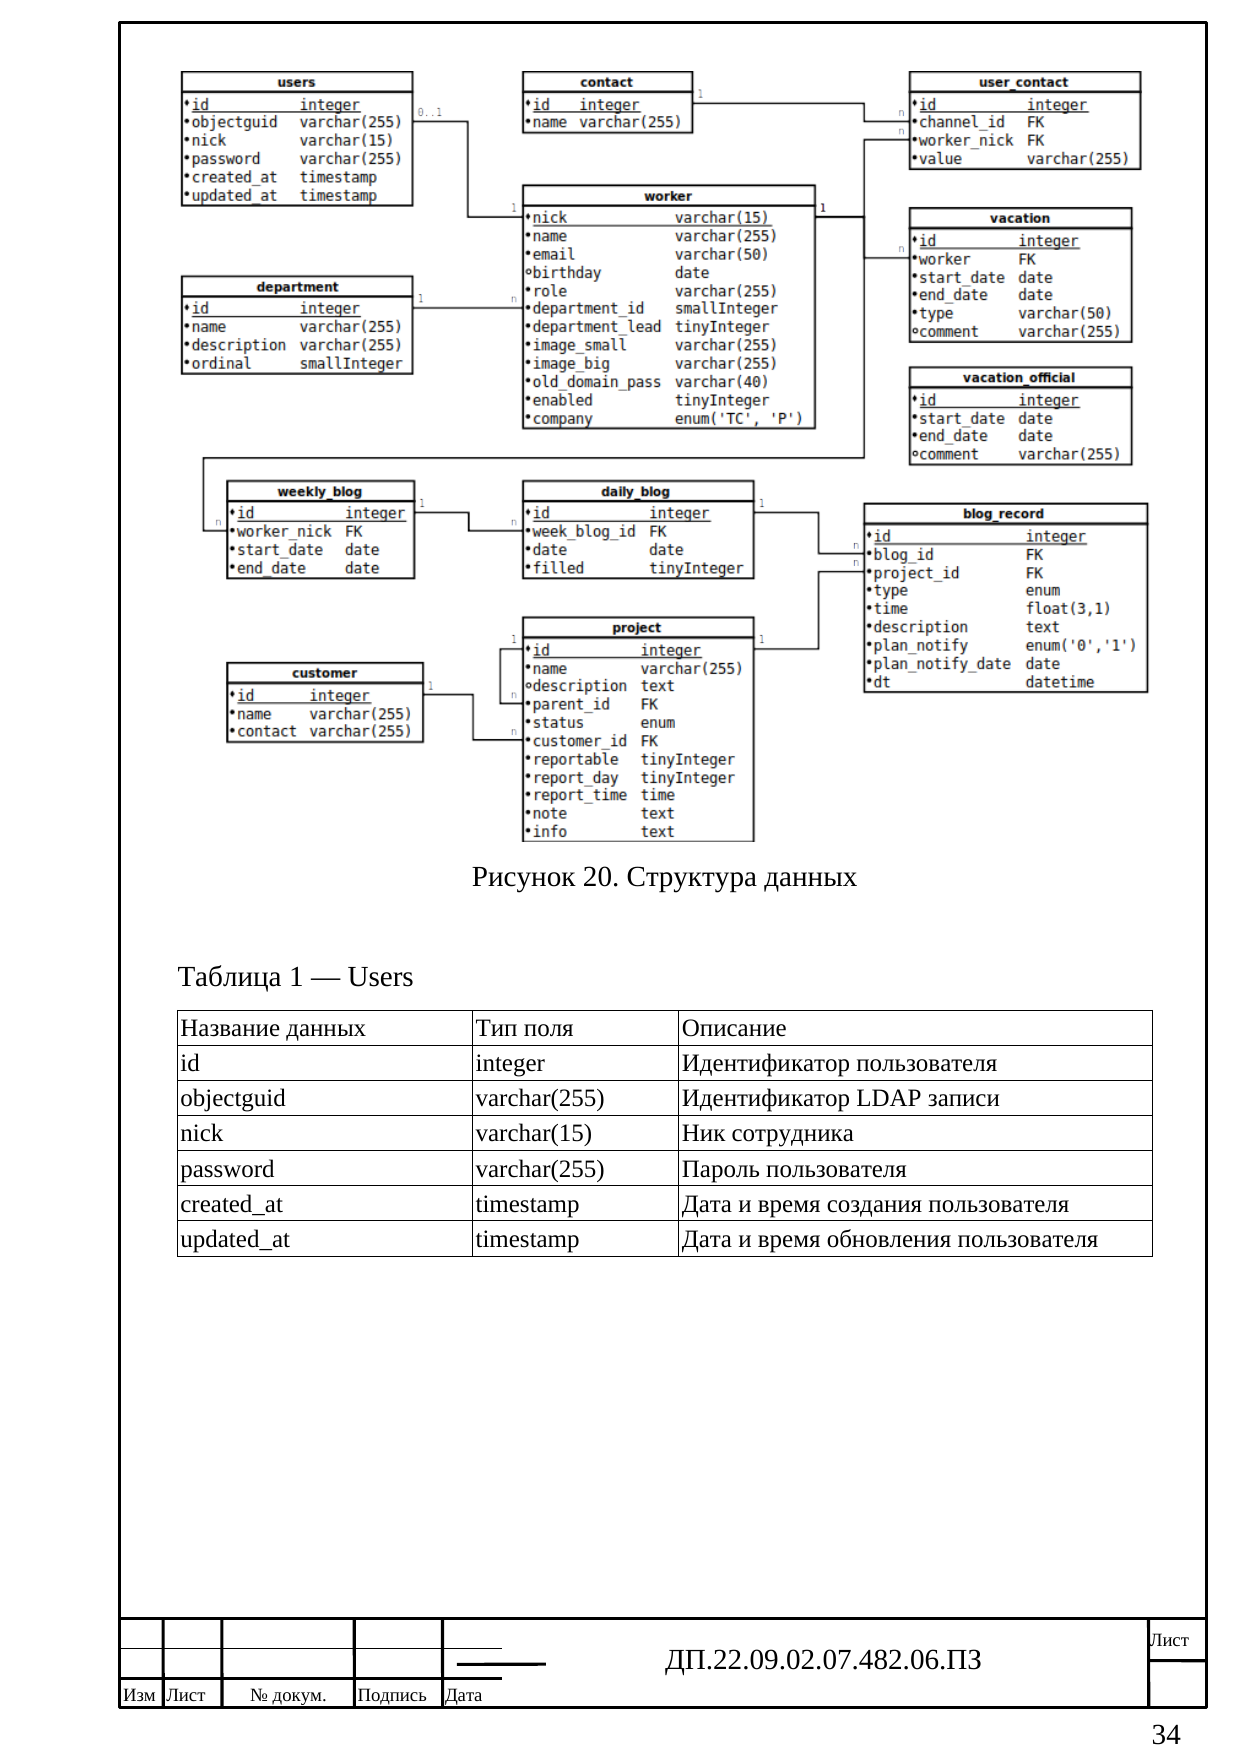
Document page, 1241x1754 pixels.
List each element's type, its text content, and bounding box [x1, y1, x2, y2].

table_header Название данных [178, 1011, 472, 1045]
table_cell password [178, 1151, 472, 1185]
table_cell created_at [178, 1186, 472, 1220]
table_cell varchar(15) [473, 1116, 678, 1150]
table_cell updated_at [178, 1221, 472, 1256]
table_cell Дата и время обновления пользователя [679, 1221, 1152, 1256]
table_cell nick [178, 1116, 472, 1150]
table_cell varchar(255) [473, 1081, 678, 1115]
text Таблица 1 — Users [177, 959, 1152, 993]
picture [177, 71, 1152, 842]
table_header Описание [679, 1011, 1152, 1045]
table_cell objectguid [178, 1081, 472, 1115]
table_cell Идентификатор пользователя [679, 1046, 1152, 1080]
table_cell Дата и время создания пользователя [679, 1186, 1152, 1220]
table_header Тип поля [473, 1011, 678, 1045]
table_cell timestamp [473, 1186, 678, 1220]
table_cell Ник сотрудника [679, 1116, 1152, 1150]
table_cell integer [473, 1046, 678, 1080]
table_cell id [178, 1046, 472, 1080]
table_cell Идентификатор LDAP записи [679, 1081, 1152, 1115]
table_cell varchar(255) [473, 1151, 678, 1185]
table_cell timestamp [473, 1221, 678, 1256]
table_cell Пароль пользователя [679, 1151, 1152, 1185]
